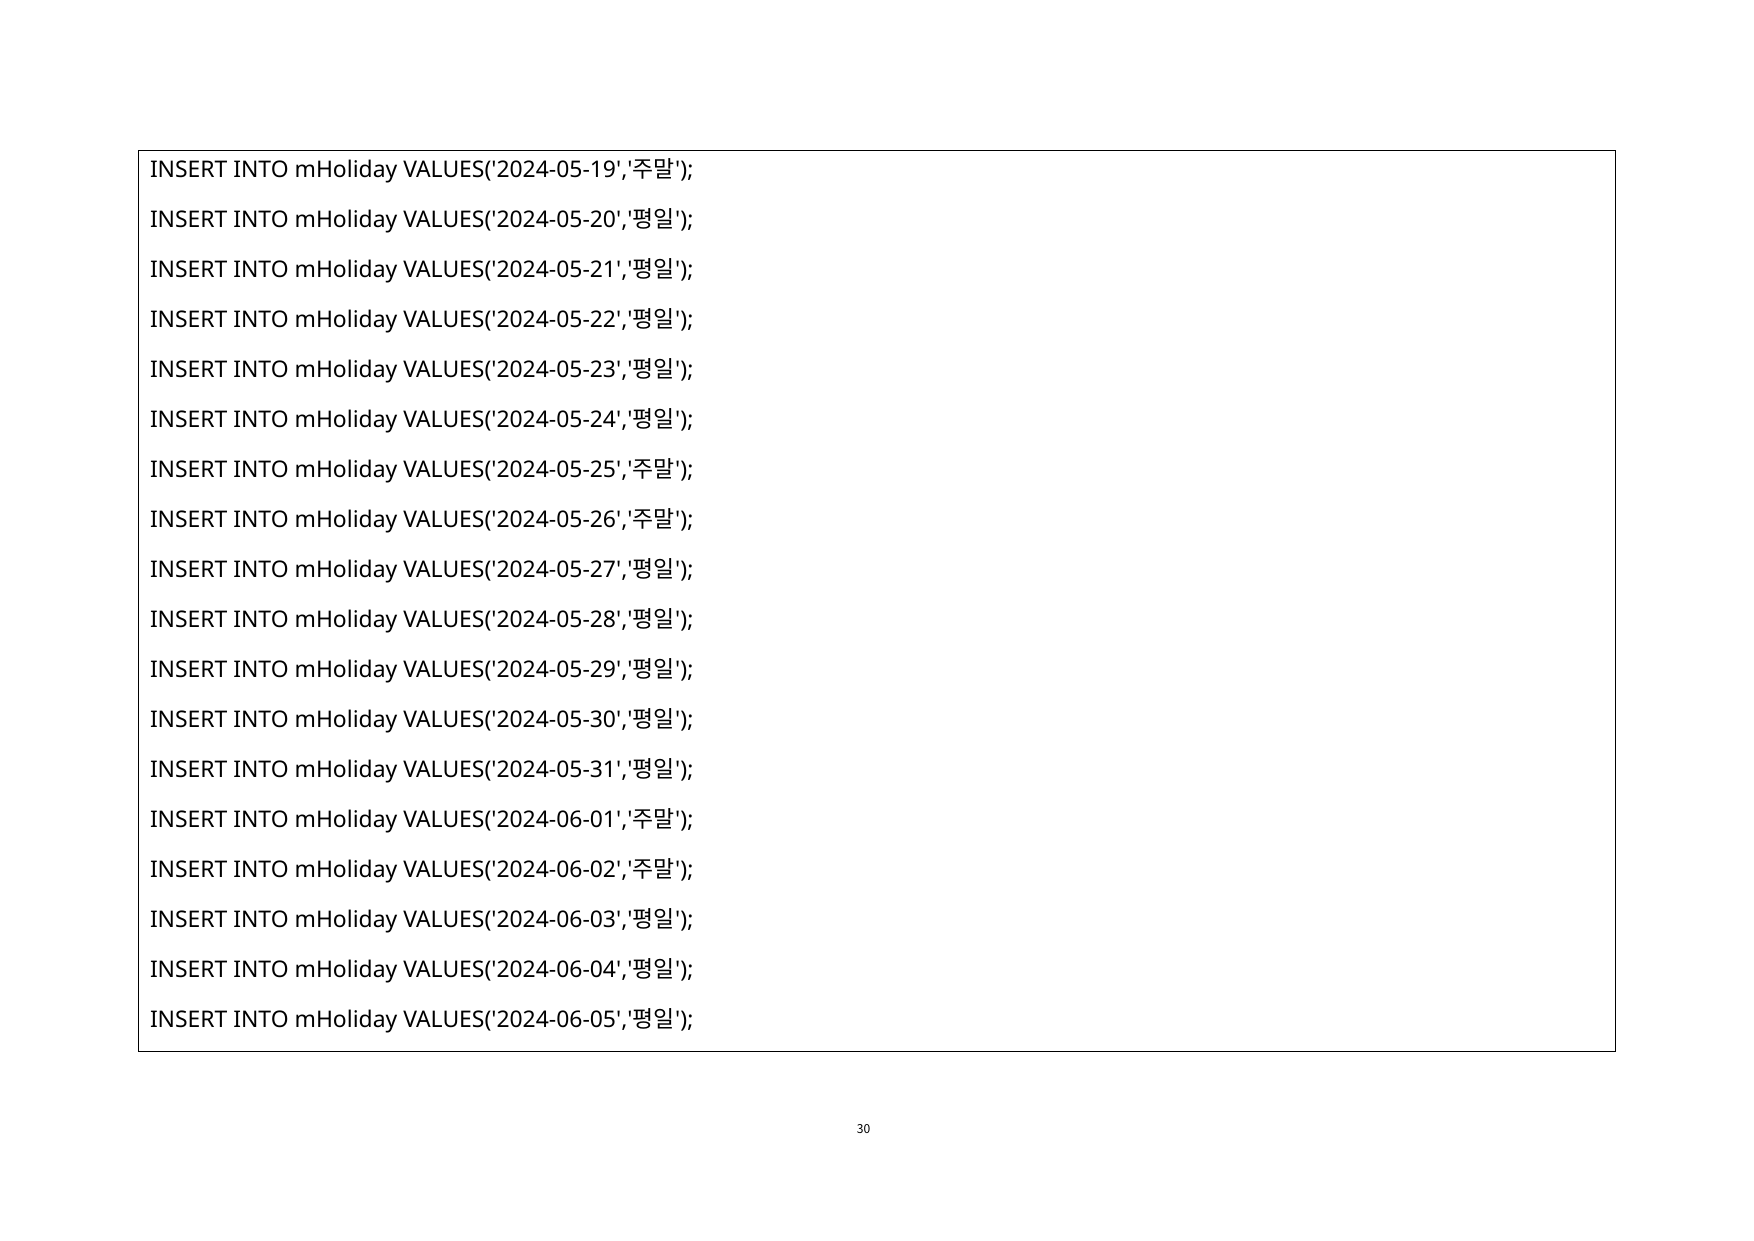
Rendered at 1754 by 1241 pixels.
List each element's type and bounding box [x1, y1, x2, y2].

table_cell [139, 151, 1615, 1051]
